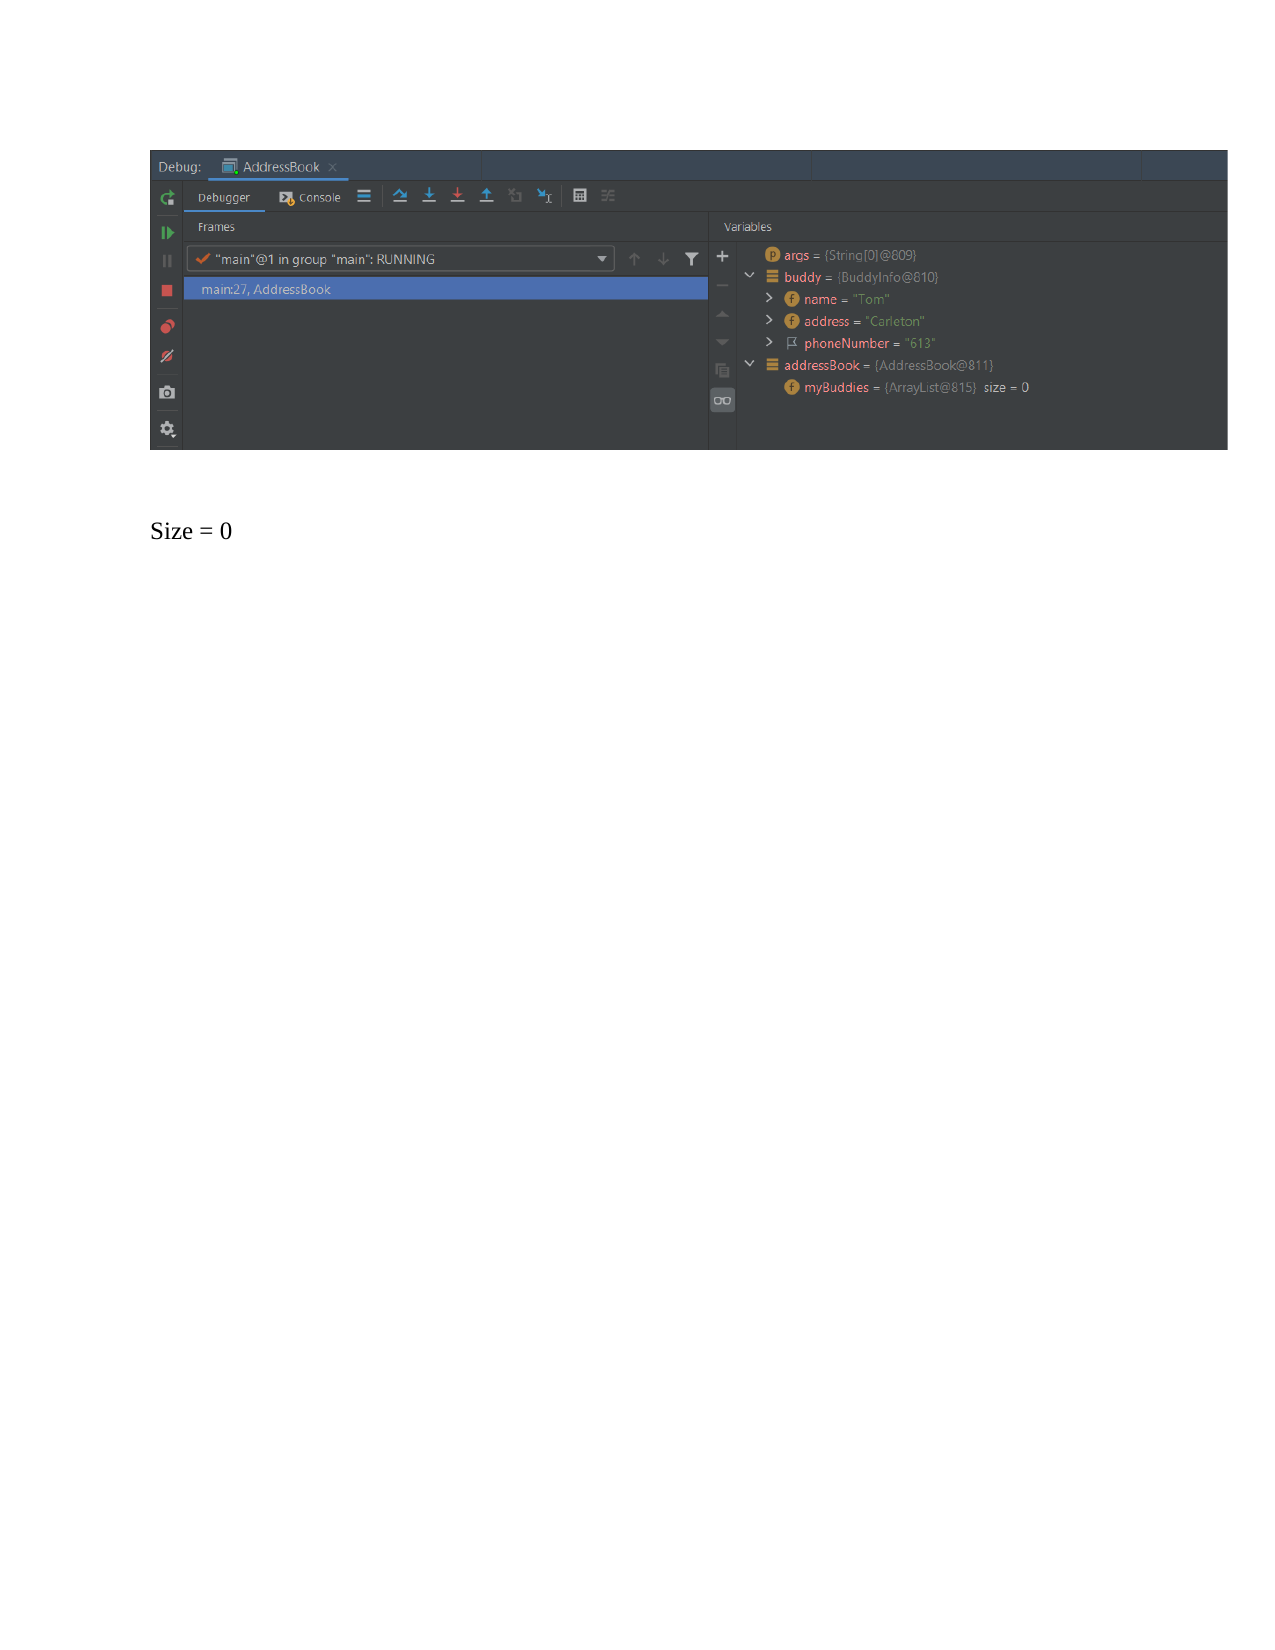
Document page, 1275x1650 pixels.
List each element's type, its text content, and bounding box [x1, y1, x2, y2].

text Size = 0 [150, 516, 1125, 544]
picture [150, 150, 1228, 450]
